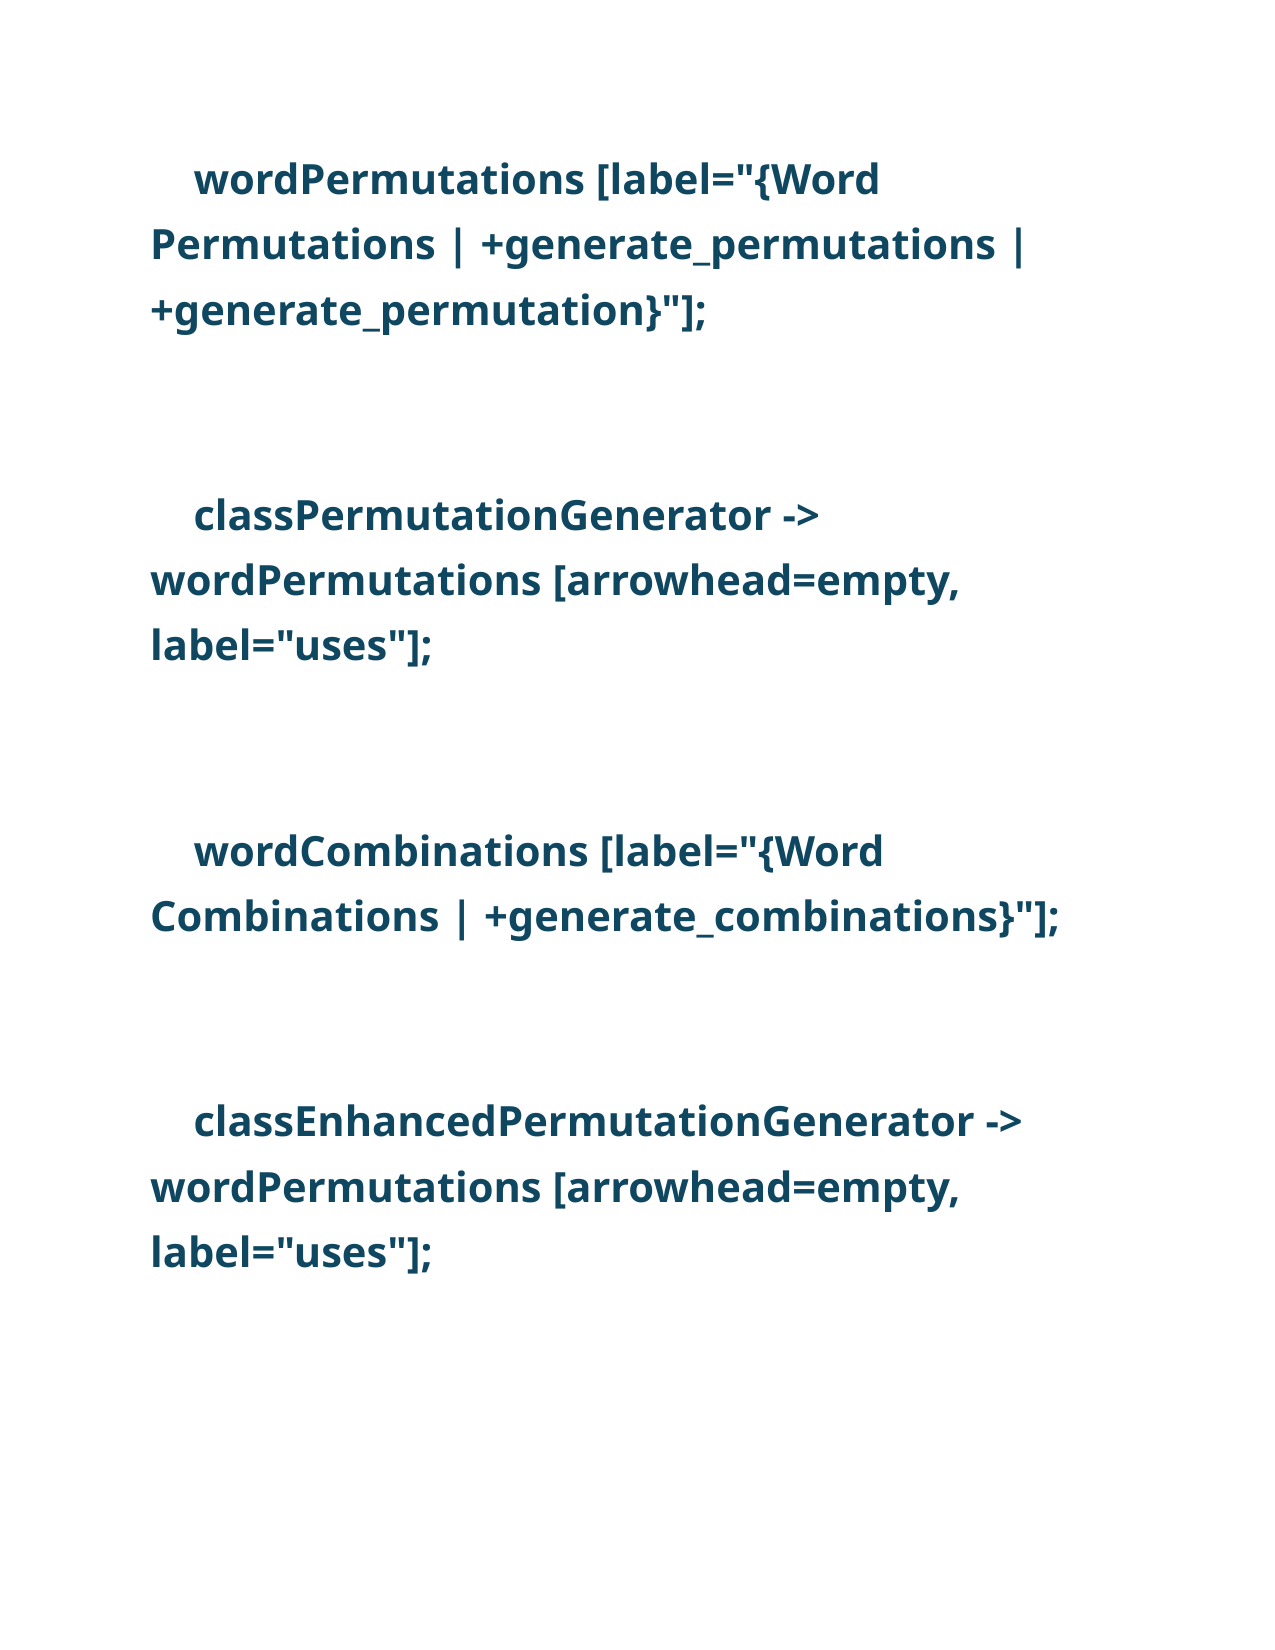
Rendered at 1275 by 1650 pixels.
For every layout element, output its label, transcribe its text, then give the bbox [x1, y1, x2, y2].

subtitle wordCombinations [label="{Word Combinations | +generate_combinations}"]; [150, 822, 1125, 944]
subtitle classPermutationGenerator -> wordPermutations [arrowhead=empty, label="uses"]; [150, 486, 1125, 673]
subtitle wordPermutations [label="{Word Permutations | +generate_permutations | +generate_permutation}"]; [150, 150, 1125, 337]
subtitle classEnhancedPermutationGenerator -> wordPermutations [arrowhead=empty, label="uses"]; [150, 1092, 1125, 1279]
